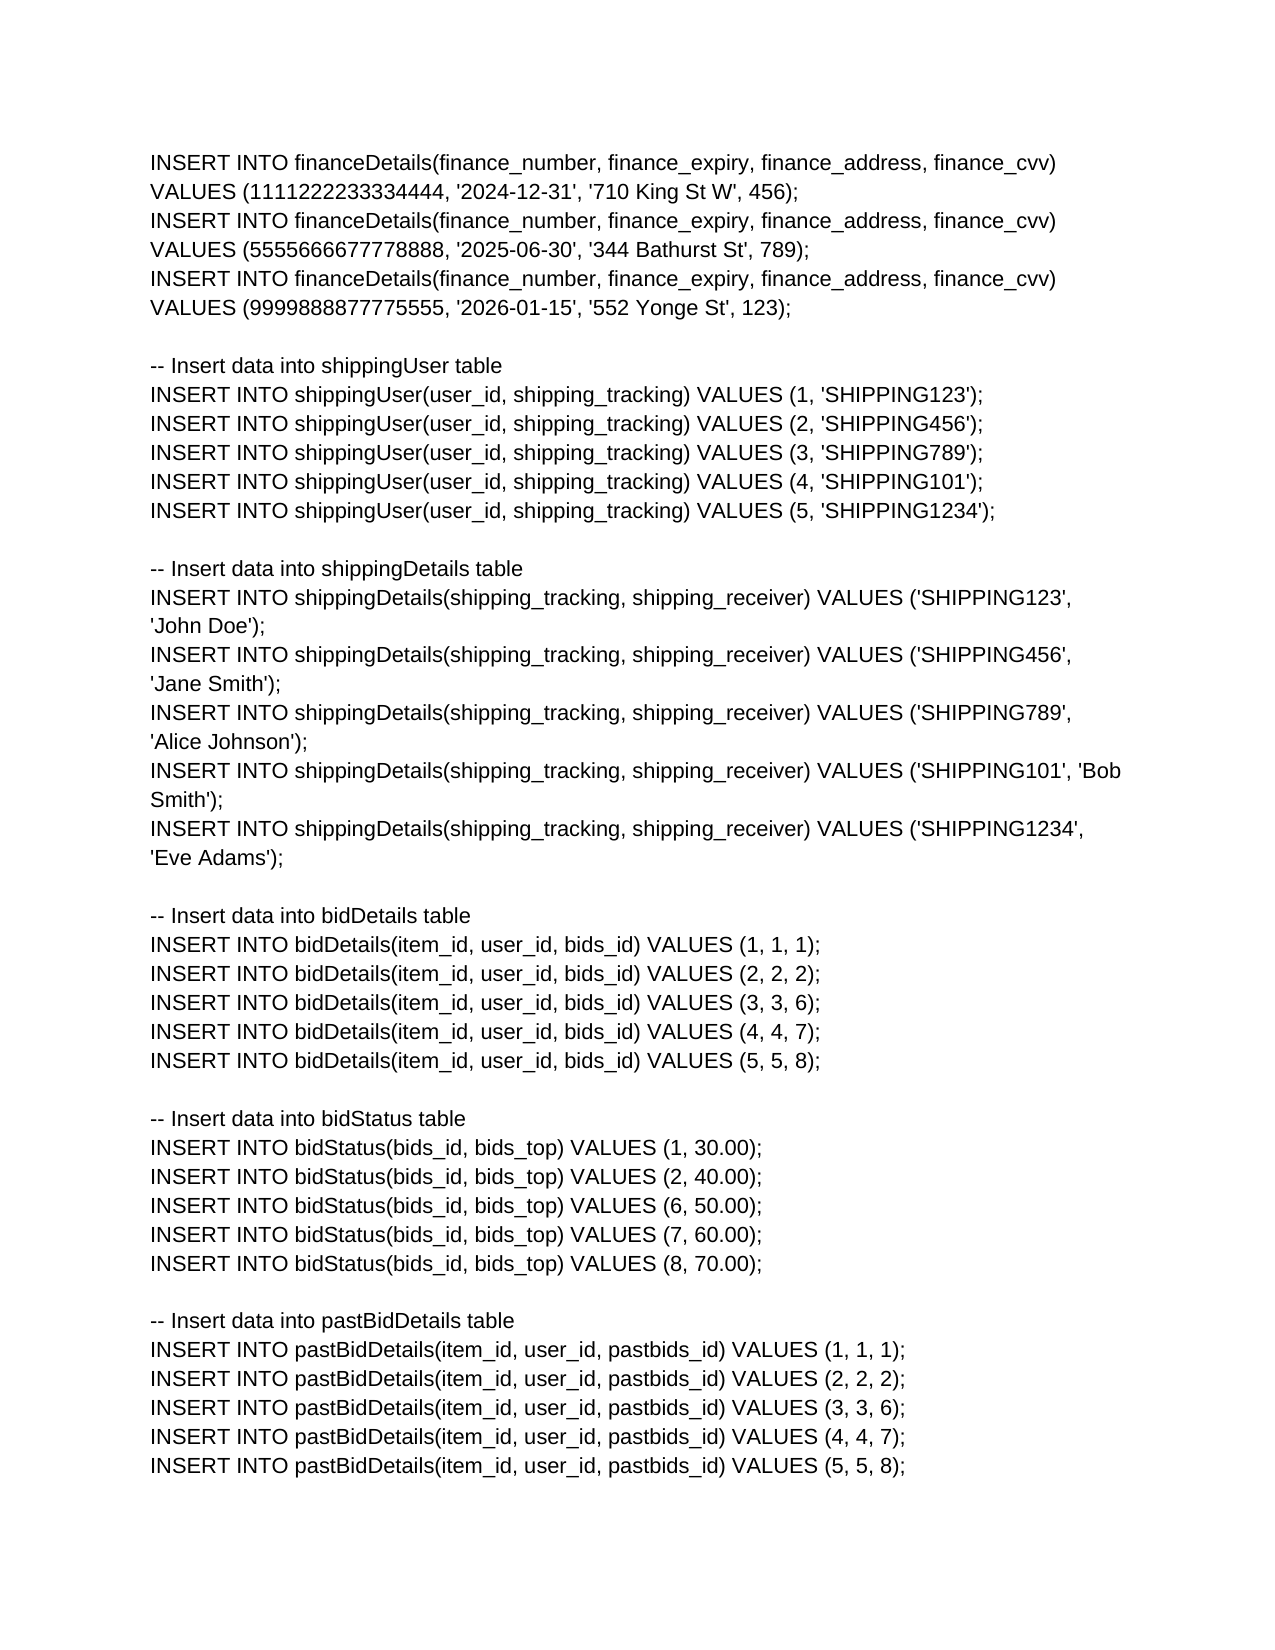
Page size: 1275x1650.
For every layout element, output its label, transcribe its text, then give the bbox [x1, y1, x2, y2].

text INSERT INTO bidStatus(bids_id, bids_top) VALUES (1, 30.00); [150, 1134, 1125, 1160]
text -- Insert data into shippingUser table [150, 353, 1125, 378]
text -- Insert data into bidDetails table [150, 903, 1125, 928]
text INSERT INTO shippingUser(user_id, shipping_tracking) VALUES (2, 'SHIPPING456'); [150, 411, 1125, 436]
text INSERT INTO bidStatus(bids_id, bids_top) VALUES (6, 50.00); [150, 1192, 1125, 1218]
text INSERT INTO bidStatus(bids_id, bids_top) VALUES (7, 60.00); [150, 1221, 1125, 1247]
text INSERT INTO pastBidDetails(item_id, user_id, pastbids_id) VALUES (1, 1, 1); [150, 1337, 1125, 1362]
text INSERT INTO bidDetails(item_id, user_id, bids_id) VALUES (4, 4, 7); [150, 1019, 1125, 1044]
text INSERT INTO shippingUser(user_id, shipping_tracking) VALUES (5, 'SHIPPING1234'); [150, 497, 1125, 523]
text INSERT INTO financeDetails(finance_number, finance_expiry, finance_address, finance_cvv) VALUES (9999888877775555, '2026-01-15', '552 Yonge St', 123); [150, 266, 1125, 320]
text INSERT INTO shippingDetails(shipping_tracking, shipping_receiver) VALUES ('SHIPPING101', 'Bob Smith'); [150, 758, 1125, 812]
text INSERT INTO bidDetails(item_id, user_id, bids_id) VALUES (3, 3, 6); [150, 990, 1125, 1015]
text INSERT INTO bidDetails(item_id, user_id, bids_id) VALUES (2, 2, 2); [150, 961, 1125, 986]
text INSERT INTO pastBidDetails(item_id, user_id, pastbids_id) VALUES (3, 3, 6); [150, 1395, 1125, 1420]
text INSERT INTO shippingDetails(shipping_tracking, shipping_receiver) VALUES ('SHIPPING456', 'Jane Smith'); [150, 642, 1125, 696]
text INSERT INTO financeDetails(finance_number, finance_expiry, finance_address, finance_cvv) VALUES (5555666677778888, '2025-06-30', '344 Bathurst St', 789); [150, 208, 1125, 262]
text INSERT INTO shippingDetails(shipping_tracking, shipping_receiver) VALUES ('SHIPPING789', 'Alice Johnson'); [150, 700, 1125, 754]
text INSERT INTO bidDetails(item_id, user_id, bids_id) VALUES (1, 1, 1); [150, 932, 1125, 957]
text -- Insert data into shippingDetails table [150, 555, 1125, 581]
text INSERT INTO shippingUser(user_id, shipping_tracking) VALUES (3, 'SHIPPING789'); [150, 439, 1125, 465]
text INSERT INTO shippingUser(user_id, shipping_tracking) VALUES (1, 'SHIPPING123'); [150, 382, 1125, 407]
text INSERT INTO shippingUser(user_id, shipping_tracking) VALUES (4, 'SHIPPING101'); [150, 468, 1125, 494]
text INSERT INTO shippingDetails(shipping_tracking, shipping_receiver) VALUES ('SHIPPING1234', 'Eve Adams'); [150, 816, 1125, 870]
text INSERT INTO bidDetails(item_id, user_id, bids_id) VALUES (5, 5, 8); [150, 1048, 1125, 1073]
text INSERT INTO pastBidDetails(item_id, user_id, pastbids_id) VALUES (4, 4, 7); [150, 1424, 1125, 1449]
text INSERT INTO pastBidDetails(item_id, user_id, pastbids_id) VALUES (2, 2, 2); [150, 1366, 1125, 1391]
text INSERT INTO financeDetails(finance_number, finance_expiry, finance_address, finance_cvv) VALUES (1111222233334444, '2024-12-31', '710 King St W', 456); [150, 150, 1125, 204]
text INSERT INTO bidStatus(bids_id, bids_top) VALUES (2, 40.00); [150, 1163, 1125, 1189]
text INSERT INTO pastBidDetails(item_id, user_id, pastbids_id) VALUES (5, 5, 8); [150, 1453, 1125, 1478]
text INSERT INTO shippingDetails(shipping_tracking, shipping_receiver) VALUES ('SHIPPING123', 'John Doe'); [150, 584, 1125, 638]
text -- Insert data into bidStatus table [150, 1106, 1125, 1131]
text INSERT INTO bidStatus(bids_id, bids_top) VALUES (8, 70.00); [150, 1250, 1125, 1276]
text -- Insert data into pastBidDetails table [150, 1308, 1125, 1333]
